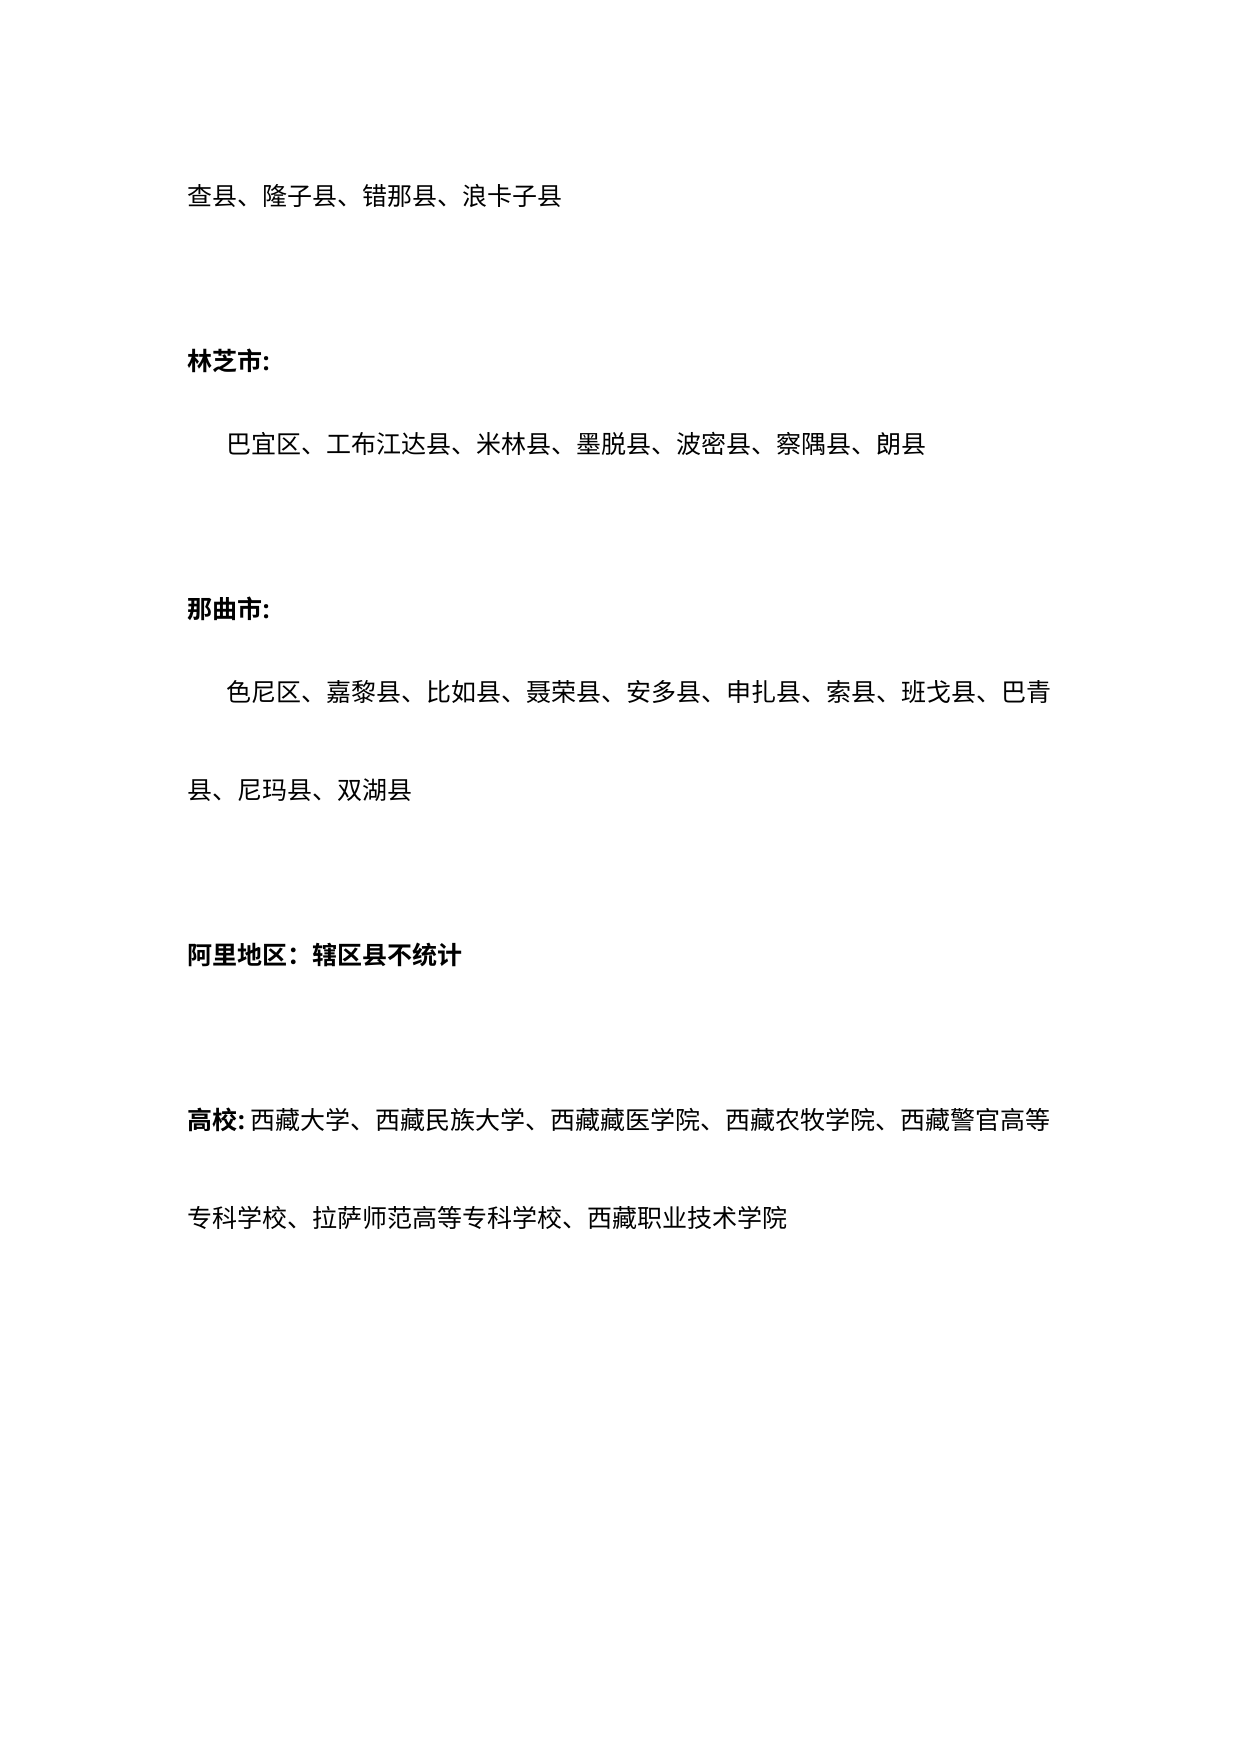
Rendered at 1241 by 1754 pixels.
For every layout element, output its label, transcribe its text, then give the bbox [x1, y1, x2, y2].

text 阿里地区：辖区县不统计 [187, 921, 1053, 986]
text 色尼区、嘉黎县、比如县、聂荣县、安多县、申扎县、索县、班戈县、巴青县、尼玛县、双湖县 [187, 658, 1053, 821]
text 那曲市: [187, 575, 1053, 640]
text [187, 162, 1053, 227]
text 高校: 西藏大学、西藏民族大学、西藏藏医学院、西藏农牧学院、西藏警官高等专科学校、拉萨师范高等专科学校、西藏职业技术学院 [187, 1086, 1053, 1249]
text 林芝市: [187, 327, 1053, 392]
text 巴宜区、工布江达县、米林县、墨脱县、波密县、察隅县、朗县 [187, 410, 1053, 475]
